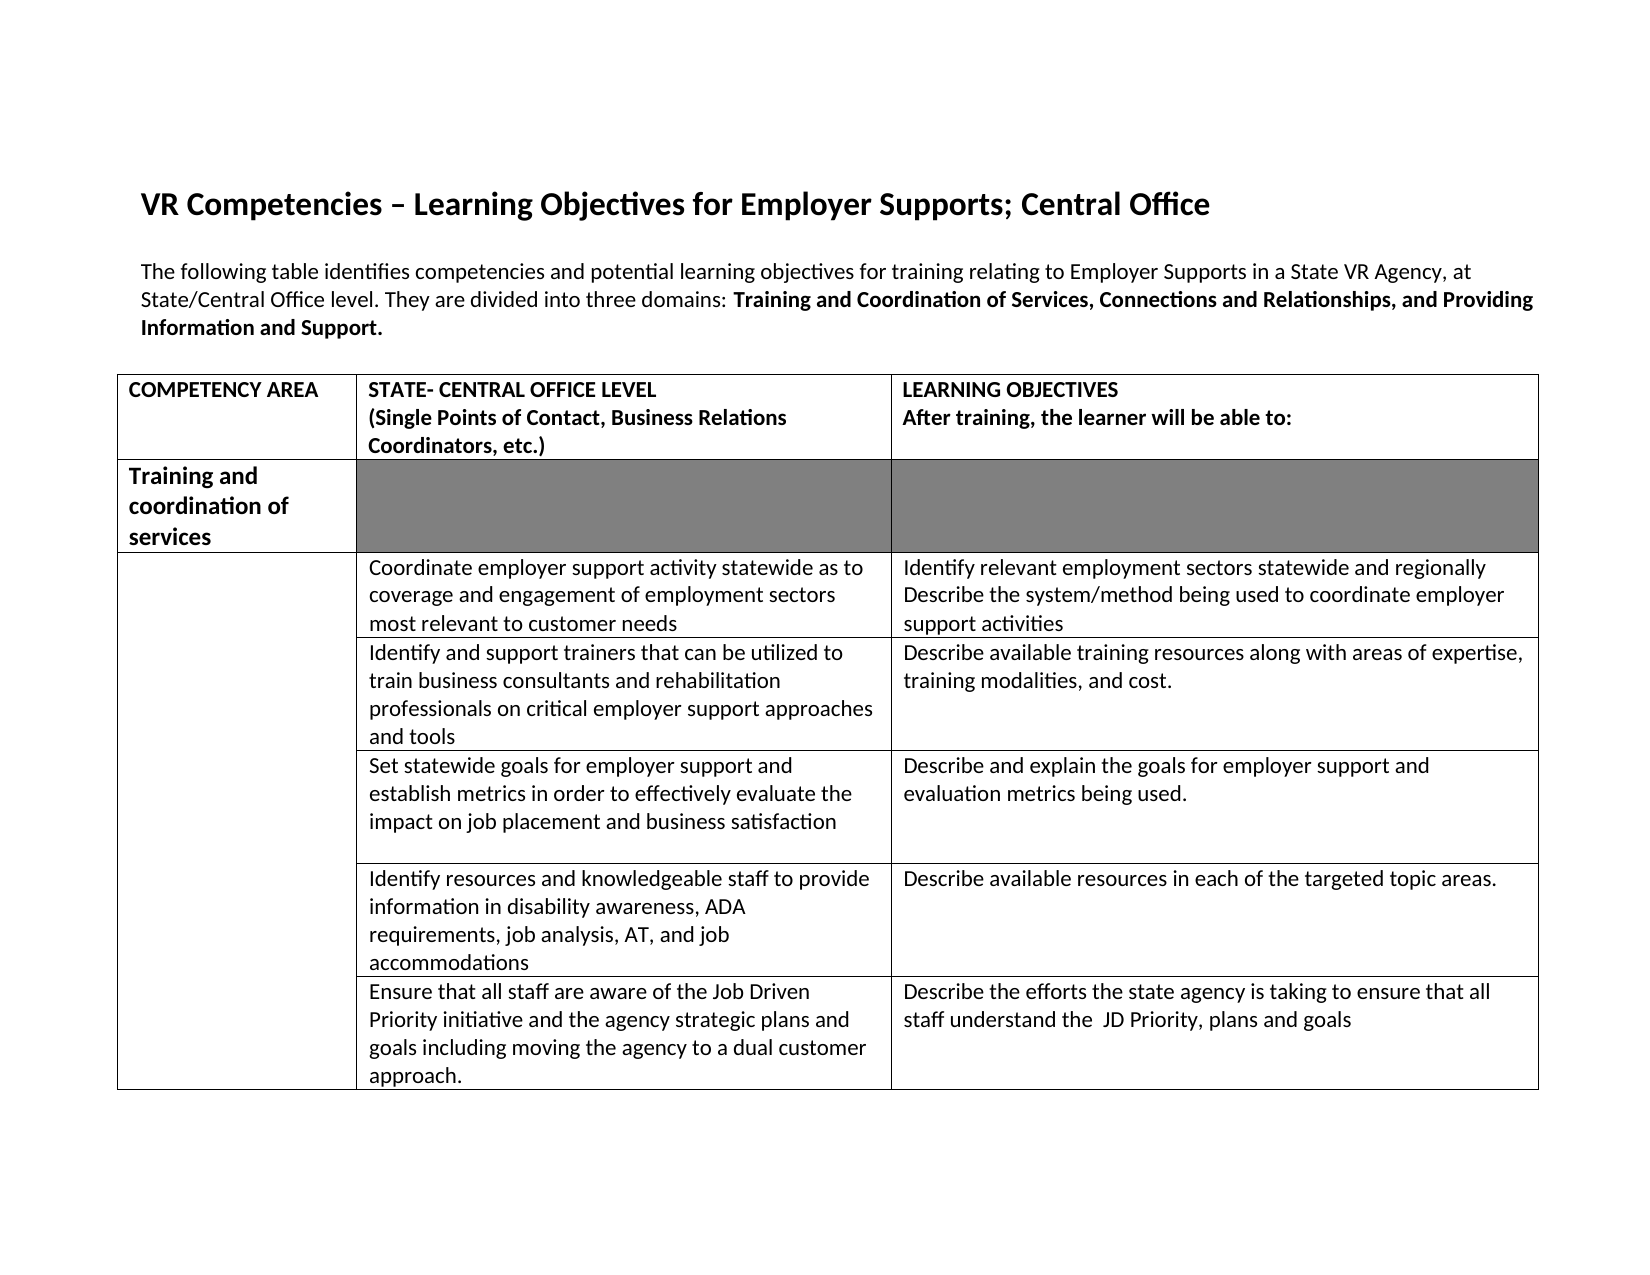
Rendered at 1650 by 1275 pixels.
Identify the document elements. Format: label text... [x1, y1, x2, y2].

text The following table identifies competencies and potential learning objectives for training relating to Employer Supports in a State VR Agency, at State/Central Office level. They are divided into three domains: Training and Coordination of Services, Connections and Relationships, and Providing Information and Support. [141, 257, 1537, 341]
table_header COMPETENCY AREA [118, 375, 356, 459]
table_cell Coordinate employer support activity statewide as to coverage and engagement of employment sectors most relevant to customer needs [357, 553, 891, 637]
table_cell Describe available training resources along with areas of expertise, training modalities, and cost. [892, 638, 1538, 750]
table_cell Describe and explain the goals for employer support and evaluation metrics being used. [892, 751, 1538, 863]
text VR Competencies – Learning Objectives for Employer Supports; Central Office [141, 183, 1509, 224]
table_cell [892, 460, 1538, 552]
table_cell Ensure that all staff are aware of the Job Driven Priority initiative and the agency strategic plans and goals including moving the agency to a dual customer approach. [357, 977, 891, 1089]
table_cell Describe the efforts the state agency is taking to ensure that all staff understand the JD Priority, plans and goals [892, 977, 1538, 1089]
table_cell Set statewide goals for employer support and establish metrics in order to effectively evaluate the impact on job placement and business satisfaction [357, 751, 891, 863]
table_cell Identify resources and knowledgeable staff to provide information in disability awareness, ADA requirements, job analysis, AT, and job accommodations [357, 864, 891, 976]
table_cell Training and coordination of services [118, 460, 356, 552]
table_cell [118, 553, 356, 1089]
table_header STATE- CENTRAL OFFICE LEVEL (Single Points of Contact, Business Relations Coordinators, etc.) [357, 375, 891, 459]
table_cell [357, 460, 891, 552]
table_cell Describe available resources in each of the targeted topic areas. [892, 864, 1538, 976]
table_cell Identify relevant employment sectors statewide and regionally Describe the system/method being used to coordinate employer support activities [892, 553, 1538, 637]
table_header LEARNING OBJECTIVES After training, the learner will be able to: [892, 375, 1538, 459]
table_cell Identify and support trainers that can be utilized to train business consultants and rehabilitation professionals on critical employer support approaches and tools [357, 638, 891, 750]
